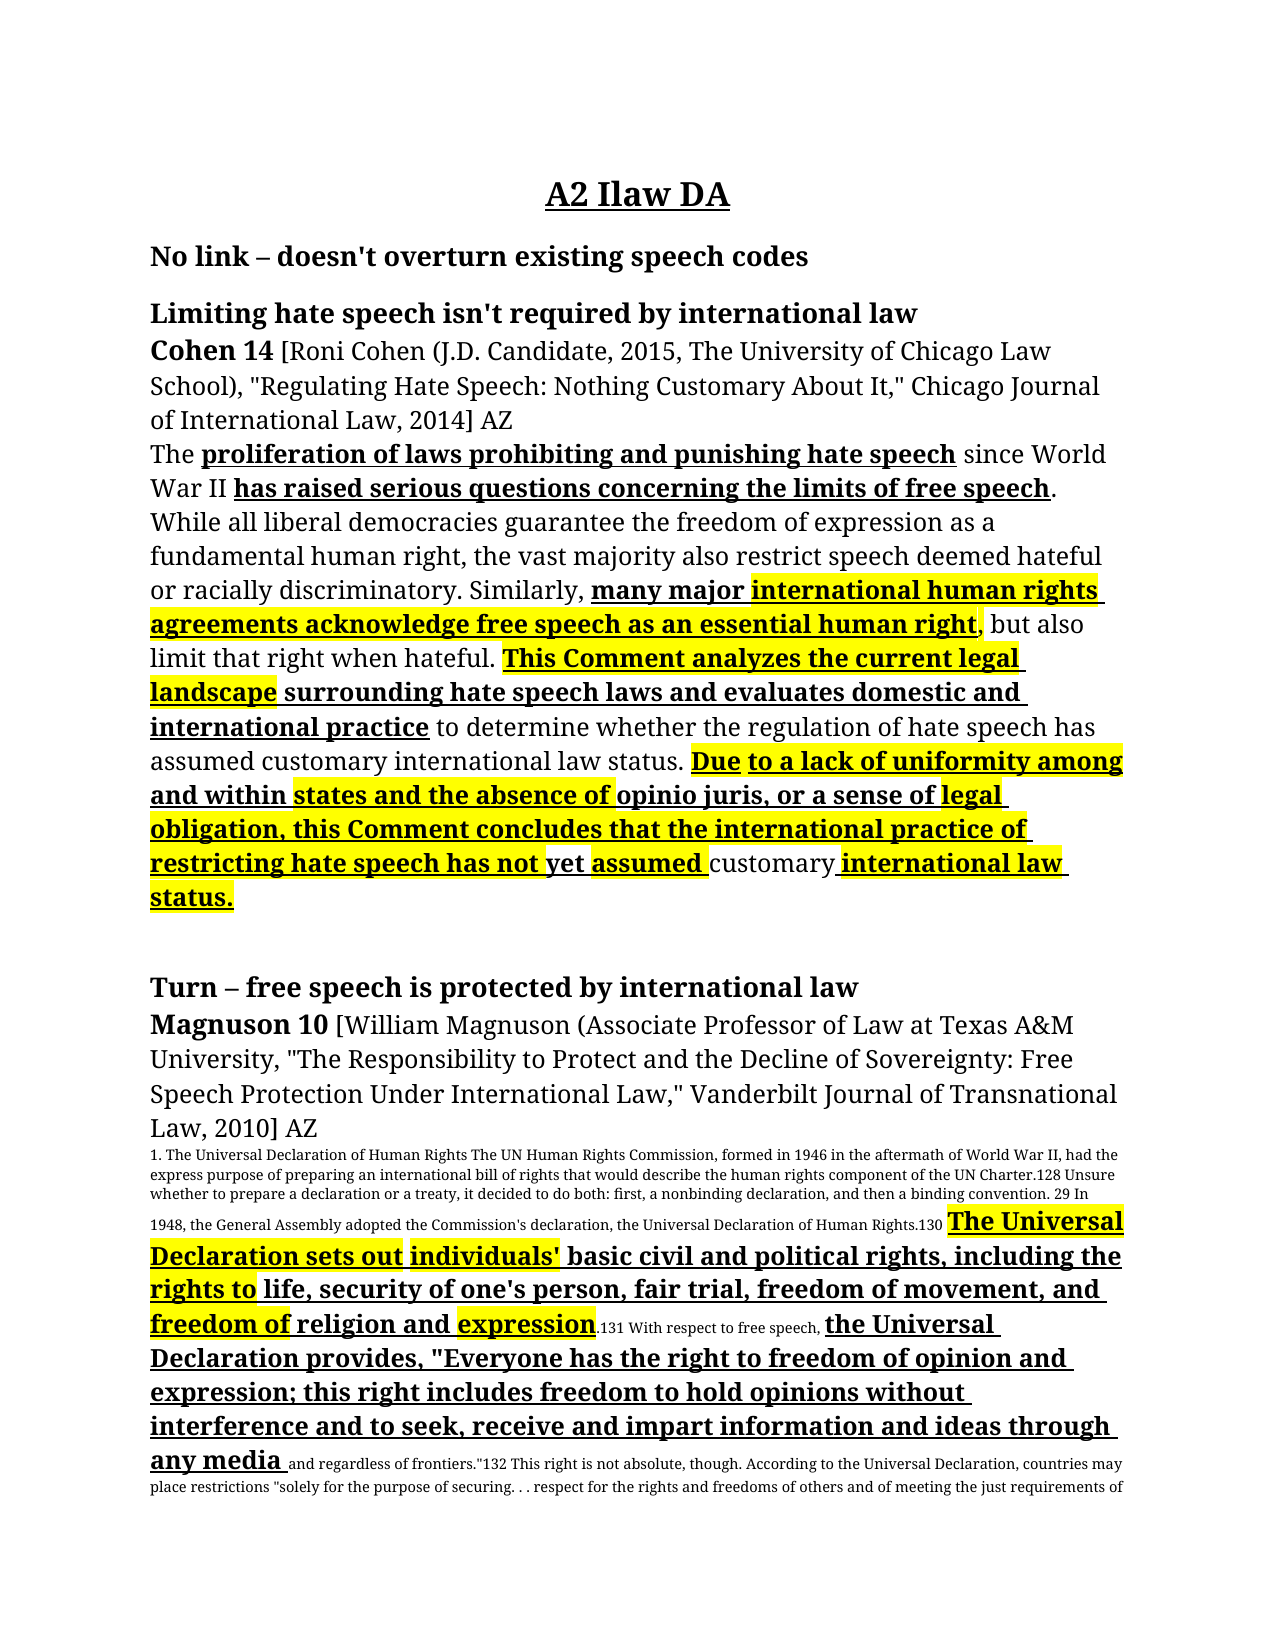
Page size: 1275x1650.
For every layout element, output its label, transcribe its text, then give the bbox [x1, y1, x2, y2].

text Cohen 14 [Roni Cohen (J.D. Candidate, 2015, The University of Chicago Law School), "Regulating Hate Speech: Nothing Customary About It," Chicago Journal of International Law, 2014] AZ [150, 332, 1125, 437]
text Magnuson 10 [William Magnuson (Associate Professor of Law at Texas A&M University, "The Responsibility to Protect and the Decline of Sovereignty: Free Speech Protection Under International Law," Vanderbilt Journal of Transnational Law, 2010] AZ [150, 1005, 1125, 1144]
subtitle Limiting hate speech isn't required by international law [150, 295, 1125, 332]
text The proliferation of laws prohibiting and punishing hate speech since World War II has raised serious questions concerning the limits of free speech. While all liberal democracies guarantee the freedom of expression as a fundamental human right, the vast majority also restrict speech deemed hateful or racially discriminatory. Similarly, many major international human rights agreements acknowledge free speech as an essential human right, but also limit that right when hateful. This Comment analyzes the current legal landscape surrounding hate speech laws and evaluates domestic and international practice to determine whether the regulation of hate speech has assumed customary international law status. Due to a lack of uniformity among and within states and the absence of opinio juris, or a sense of legal obligation, this Comment concludes that the international practice of restricting hate speech has not yet assumed customary international law status. [150, 437, 1125, 913]
subtitle A2 Ilaw DA [150, 171, 1125, 216]
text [150, 1144, 1125, 1496]
subtitle Turn – free speech is protected by international law [150, 968, 1125, 1005]
subtitle No link – doesn't overturn existing speech codes [150, 237, 1125, 274]
